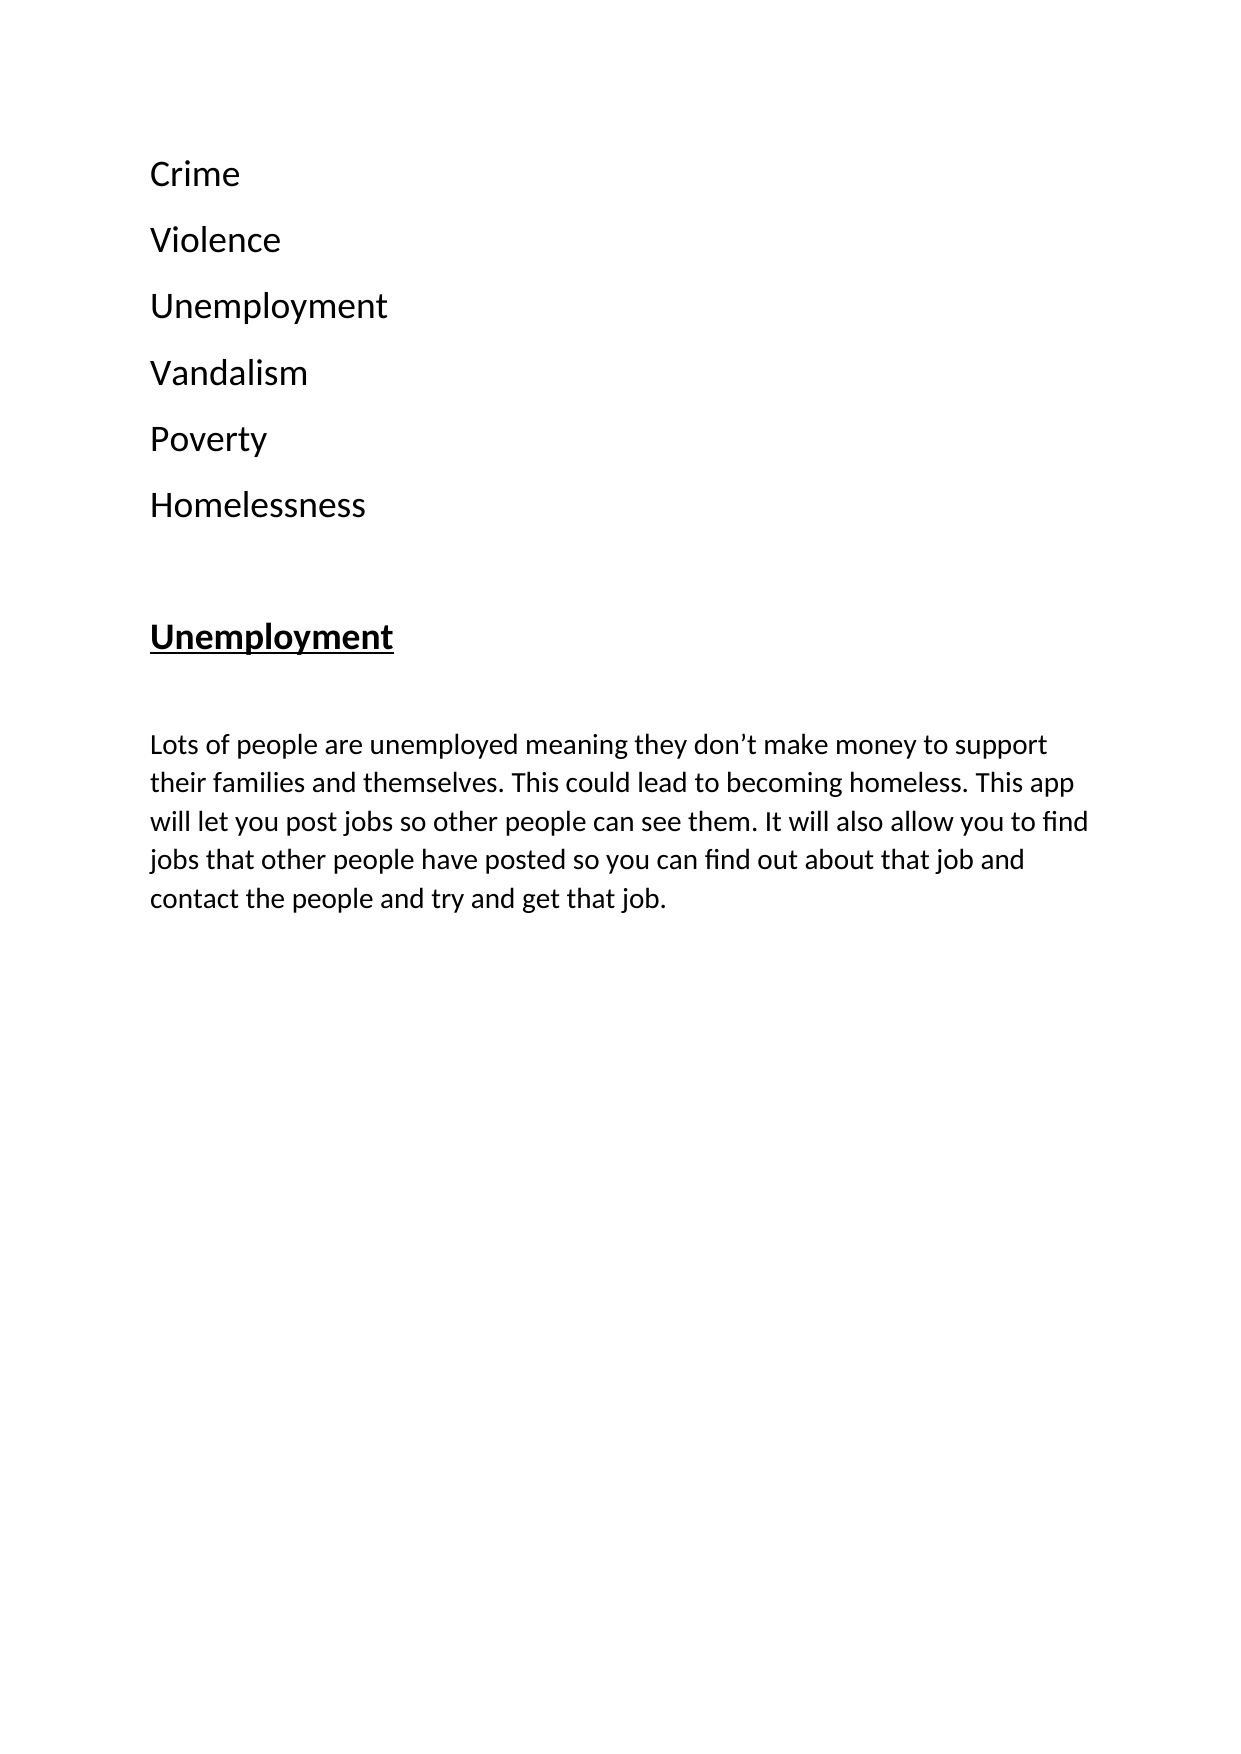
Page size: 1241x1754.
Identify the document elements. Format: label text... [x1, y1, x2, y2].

text Violence [150, 216, 1090, 262]
text Vandalism [150, 348, 1090, 394]
text Homelessness [150, 481, 1090, 527]
text Crime [150, 150, 1090, 196]
text Unemployment [150, 282, 1090, 328]
text Poverty [150, 414, 1090, 460]
text Lots of people are unemployed meaning they don’t make money to support their families and themselves. This could lead to becoming homeless. This app will let you post jobs so other people can see them. It will also allow you to find jobs that other people have posted so you can find out about that job and contact the people and try and get that job. [150, 726, 1090, 915]
text Unemployment [150, 613, 1090, 659]
